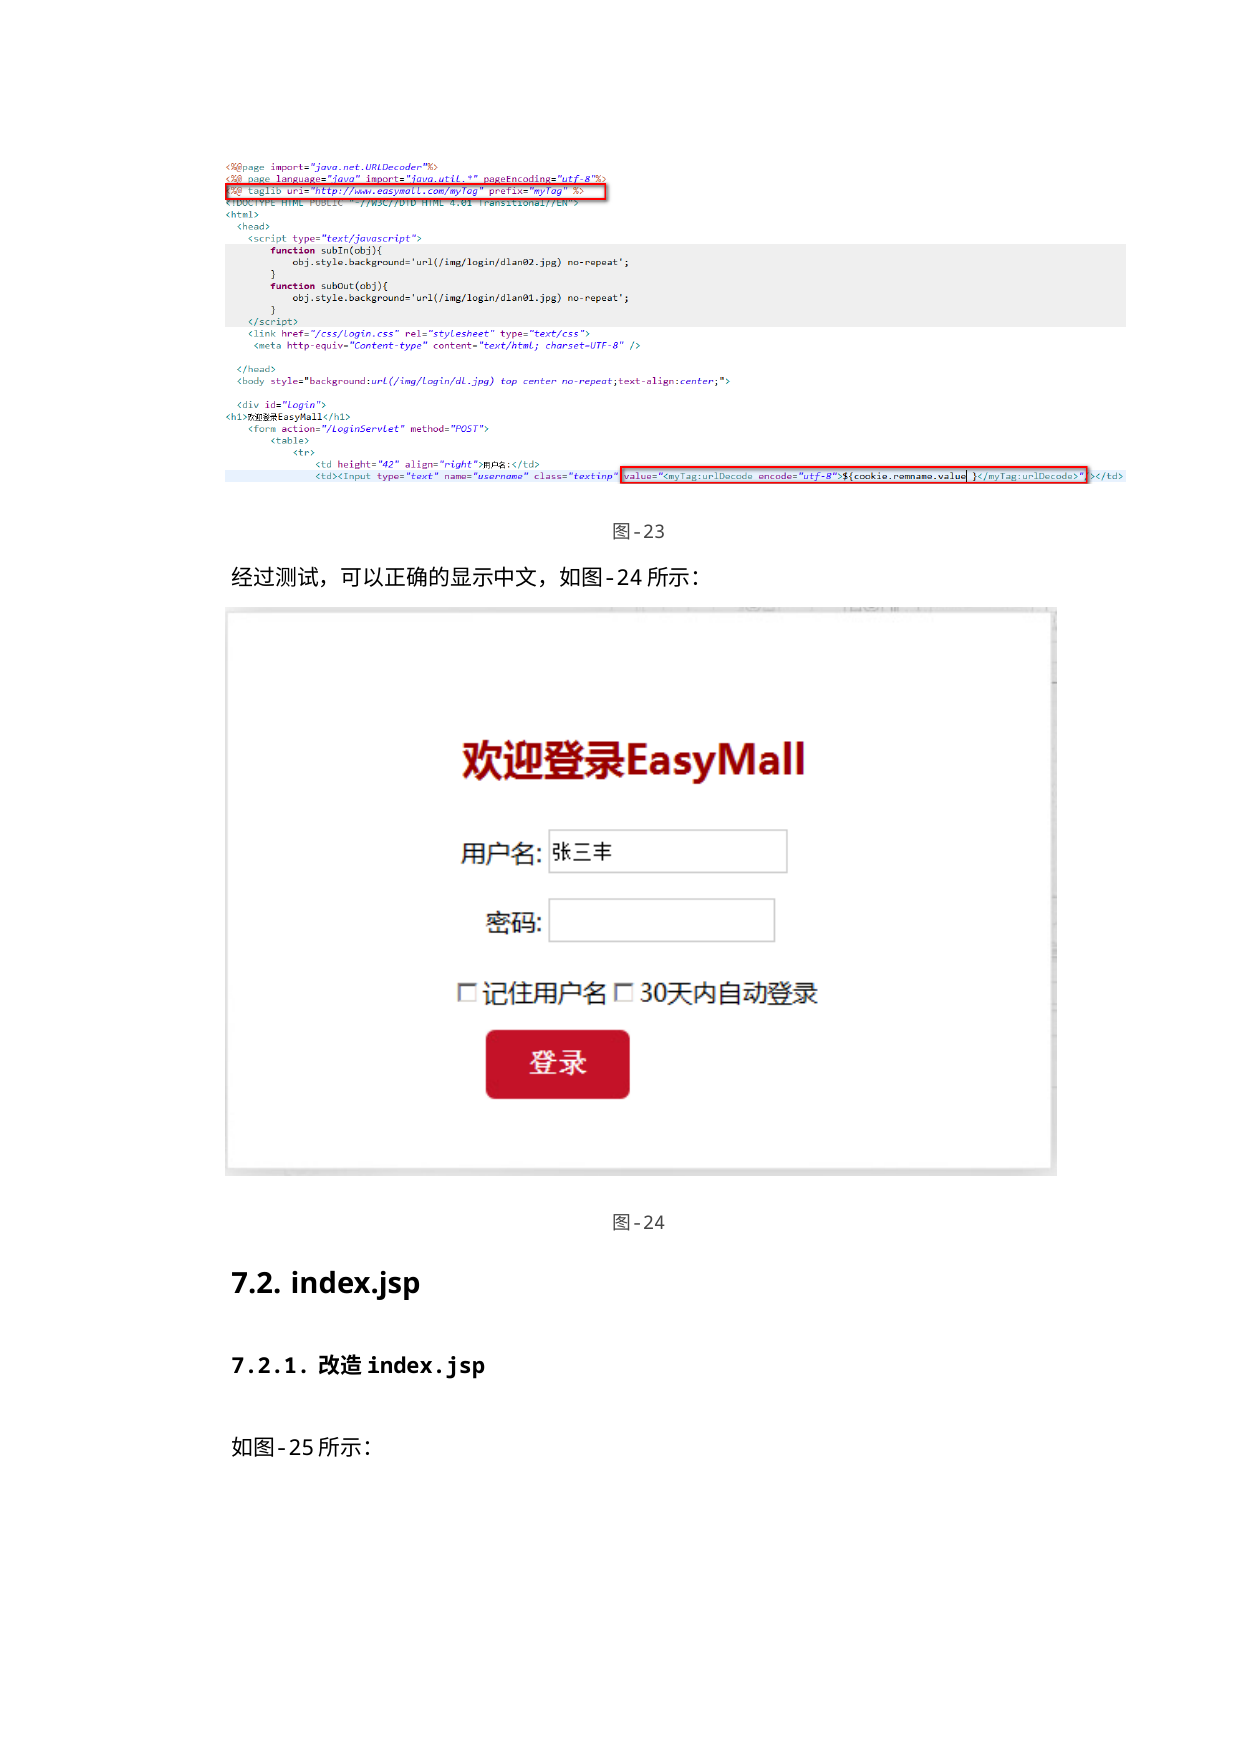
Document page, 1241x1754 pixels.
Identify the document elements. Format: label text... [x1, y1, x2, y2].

text 图-23 [187, 516, 1053, 544]
text 如图-25所示： [187, 1430, 1053, 1462]
subtitle 改造index.jsp [231, 1348, 1053, 1380]
text 图-24 [187, 1208, 1053, 1235]
picture [225, 607, 1057, 1176]
subtitle index.jsp [231, 1262, 1053, 1302]
picture [225, 161, 1126, 484]
text 经过测试，可以正确的显示中文，如图-24所示： [187, 560, 1053, 592]
